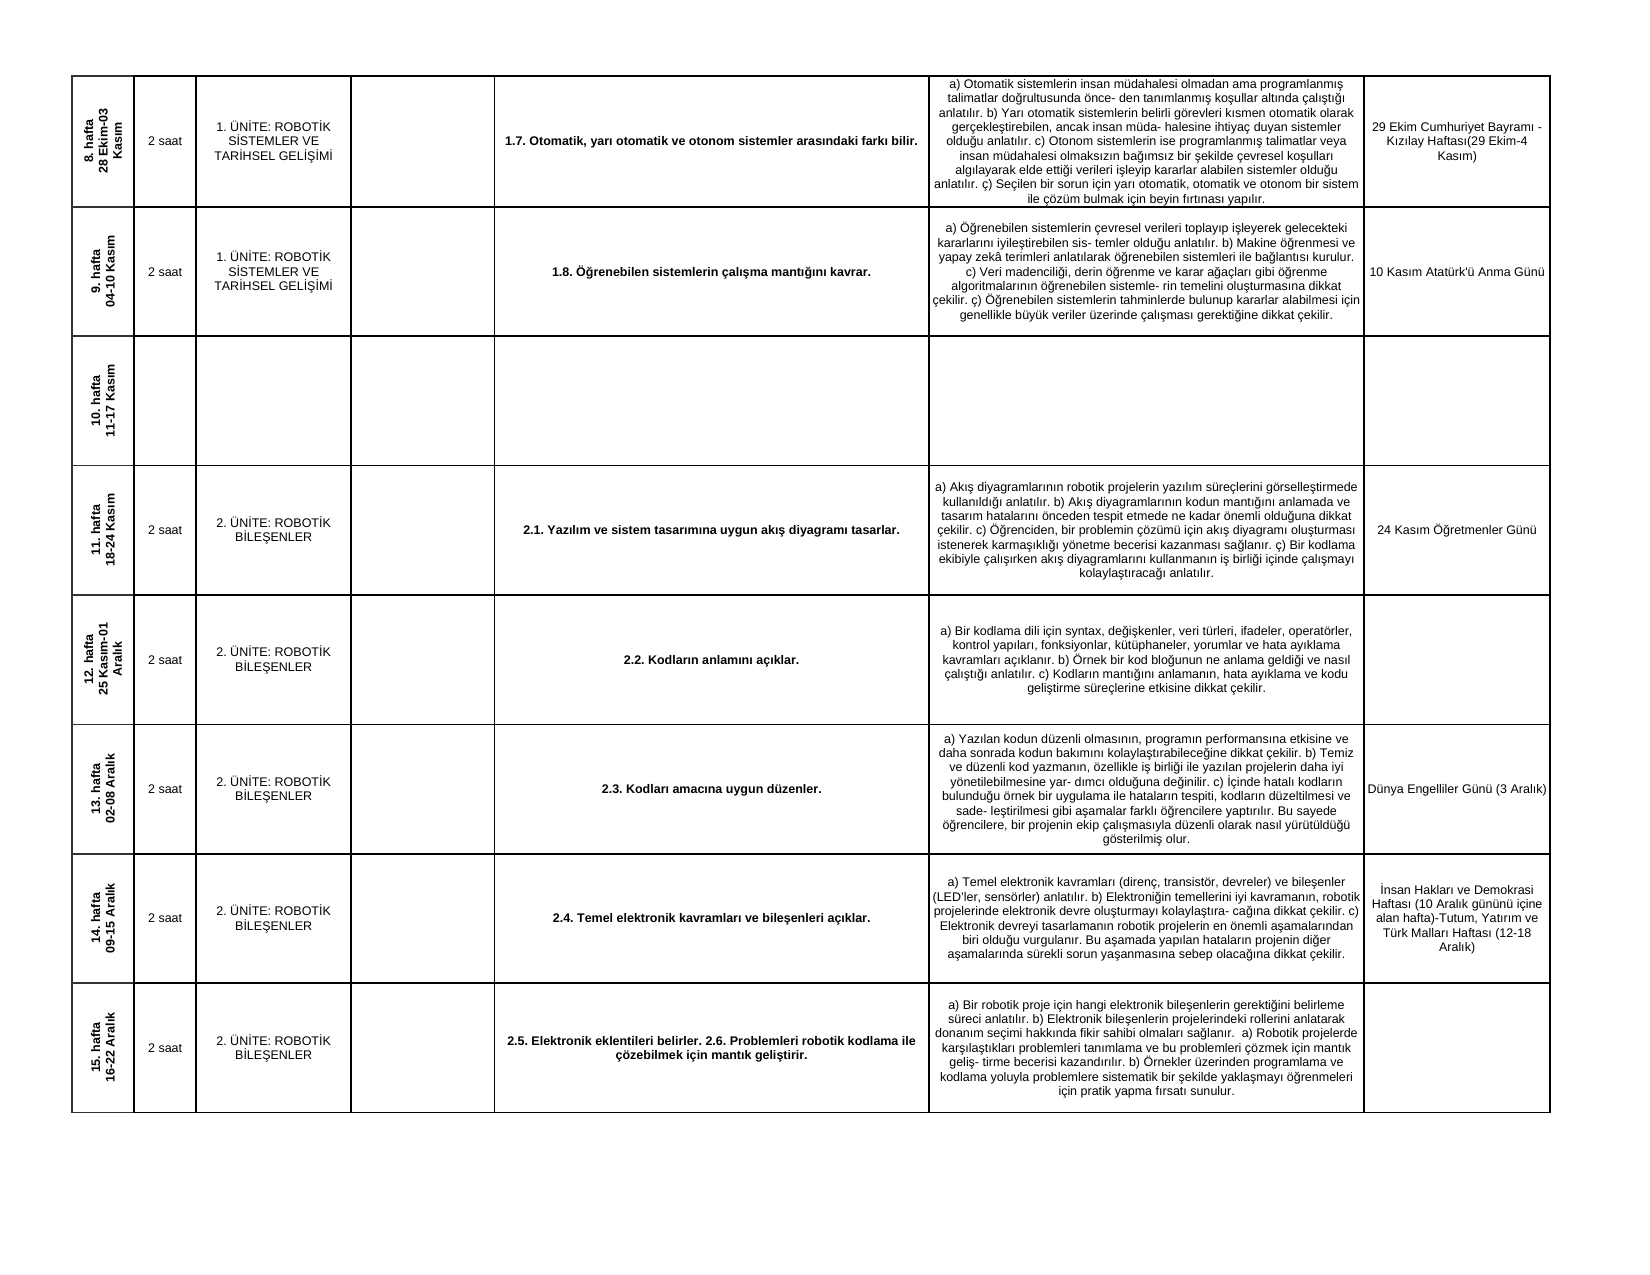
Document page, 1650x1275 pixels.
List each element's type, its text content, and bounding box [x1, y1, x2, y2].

table_cell [1365, 984, 1549, 1112]
table_cell 2 saat [135, 596, 195, 723]
table_cell 1.7. Otomatik, yarı otomatik ve otonom sistemler arasındaki farkı bilir. [495, 77, 928, 206]
table_cell 2.2. Kodların anlamını açıklar. [495, 596, 928, 723]
table_cell [352, 466, 494, 594]
table_cell 2. ÜNİTE: ROBOTİK BİLEŞENLER [197, 725, 350, 853]
table_cell [352, 208, 494, 335]
table_cell 2. ÜNİTE: ROBOTİK BİLEŞENLER [197, 855, 350, 982]
table_cell a) Yazılan kodun düzenli olmasının, programın performansına etkisine ve daha sonrada kodun bakımını kolaylaştırabileceğine dikkat çekilir. b) Temiz ve düzenli kod yazmanın, özellikle iş birliği ile yazılan projelerin daha iyi yönetilebilmesine yar- dımcı olduğuna değinilir. c) İçinde hatalı kodların bulunduğu örnek bir uygulama ile hataların tespiti, kodların düzeltilmesi ve sade- leştirilmesi gibi aşamalar farklı öğrencilere yaptırılır. Bu sayede öğrencilere, bir projenin ekip çalışmasıyla düzenli olarak nasıl yürütüldüğü gösterilmiş olur. [930, 725, 1363, 853]
table_cell 10 Kasım Atatürk'ü Anma Günü [1365, 208, 1549, 335]
table_cell İnsan Hakları ve Demokrasi Haftası (10 Aralık gününü içine alan hafta)-Tutum, Yatırım ve Türk Malları Haftası (12-18 Aralık) [1365, 855, 1549, 982]
table_cell [352, 596, 494, 723]
table_cell 2 saat [135, 725, 195, 853]
table_cell [352, 77, 494, 206]
table_cell 1. ÜNİTE: ROBOTİK SİSTEMLER VE TARİHSEL GELİŞİMİ [197, 208, 350, 335]
table_cell [352, 337, 494, 465]
table_cell 1.8. Öğrenebilen sistemlerin çalışma mantığını kavrar. [495, 208, 928, 335]
table_cell 2 saat [135, 208, 195, 335]
table_cell 12. hafta 25 Kasım-01 Aralık [73, 596, 133, 723]
table_cell a) Akış diyagramlarının robotik projelerin yazılım süreçlerini görselleştirmede kullanıldığı anlatılır. b) Akış diyagramlarının kodun mantığını anlamada ve tasarım hatalarını önceden tespit etmede ne kadar önemli olduğuna dikkat çekilir. c) Öğrenciden, bir problemin çözümü için akış diyagramı oluşturması istenerek karmaşıklığı yönetme becerisi kazanması sağlanır. ç) Bir kodlama ekibiyle çalışırken akış diyagramlarını kullanmanın iş birliği içinde çalışmayı kolaylaştıracağı anlatılır. [930, 466, 1363, 594]
table_cell a) Öğrenebilen sistemlerin çevresel verileri toplayıp işleyerek gelecekteki kararlarını iyileştirebilen sis- temler olduğu anlatılır. b) Makine öğrenmesi ve yapay zekâ terimleri anlatılarak öğrenebilen sistemleri ile bağlantısı kurulur. c) Veri madenciliği, derin öğrenme ve karar ağaçları gibi öğrenme algoritmalarının öğrenebilen sistemle- rin temelini oluşturmasına dikkat çekilir. ç) Öğrenebilen sistemlerin tahminlerde bulunup kararlar alabilmesi için genellikle büyük veriler üzerinde çalışması gerektiğine dikkat çekilir. [930, 208, 1363, 335]
table_cell a) Bir kodlama dili için syntax, değişkenler, veri türleri, ifadeler, operatörler, kontrol yapıları, fonksiyonlar, kütüphaneler, yorumlar ve hata ayıklama kavramları açıklanır. b) Örnek bir kod bloğunun ne anlama geldiği ve nasıl çalıştığı anlatılır. c) Kodların mantığını anlamanın, hata ayıklama ve kodu geliştirme süreçlerine etkisine dikkat çekilir. [930, 596, 1363, 723]
table_cell Dünya Engelliler Günü (3 Aralık) [1365, 725, 1549, 853]
table_cell a) Temel elektronik kavramları (direnç, transistör, devreler) ve bileşenler (LED’ler, sensörler) anlatılır. b) Elektroniğin temellerini iyi kavramanın, robotik projelerinde elektronik devre oluşturmayı kolaylaştıra- cağına dikkat çekilir. c) Elektronik devreyi tasarlamanın robotik projelerin en önemli aşamalarından biri olduğu vurgulanır. Bu aşamada yapılan hataların projenin diğer aşamalarında sürekli sorun yaşanmasına sebep olacağına dikkat çekilir. [930, 855, 1363, 982]
table_cell 10. hafta 11-17 Kasım [73, 337, 133, 465]
table_cell [197, 337, 350, 465]
table_cell 8. hafta 28 Ekim-03 Kasım [73, 77, 133, 206]
table_cell 2.3. Kodları amacına uygun düzenler. [495, 725, 928, 853]
table_cell 2. ÜNİTE: ROBOTİK BİLEŞENLER [197, 984, 350, 1112]
table_cell [495, 337, 928, 465]
table_cell 13. hafta 02-08 Aralık [73, 725, 133, 853]
table_cell [135, 337, 195, 465]
table_cell 24 Kasım Öğretmenler Günü [1365, 466, 1549, 594]
table_cell 2 saat [135, 855, 195, 982]
table_cell [930, 337, 1363, 465]
table_cell 14. hafta 09-15 Aralık [73, 855, 133, 982]
table_cell [352, 855, 494, 982]
table_cell 2.1. Yazılım ve sistem tasarımına uygun akış diyagramı tasarlar. [495, 466, 928, 594]
table_cell 15. hafta 16-22 Aralık [73, 984, 133, 1112]
table_cell a) Otomatik sistemlerin insan müdahalesi olmadan ama programlanmış talimatlar doğrultusunda önce- den tanımlanmış koşullar altında çalıştığı anlatılır. b) Yarı otomatik sistemlerin belirli görevleri kısmen otomatik olarak gerçekleştirebilen, ancak insan müda- halesine ihtiyaç duyan sistemler olduğu anlatılır. c) Otonom sistemlerin ise programlanmış talimatlar veya insan müdahalesi olmaksızın bağımsız bir şekilde çevresel koşulları algılayarak elde ettiği verileri işleyip kararlar alabilen sistemler olduğu anlatılır. ç) Seçilen bir sorun için yarı otomatik, otomatik ve otonom bir sistem ile çözüm bulmak için beyin fırtınası yapılır. [930, 77, 1363, 206]
table_cell 2. ÜNİTE: ROBOTİK BİLEŞENLER [197, 466, 350, 594]
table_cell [197, 77, 350, 206]
table_cell [1365, 337, 1549, 465]
table_cell [352, 984, 494, 1112]
table_cell [352, 725, 494, 853]
table_cell 11. hafta 18-24 Kasım [73, 466, 133, 594]
table_cell 2.5. Elektronik eklentileri belirler. 2.6. Problemleri robotik kodlama ile çözebilmek için mantık geliştirir. [495, 984, 928, 1112]
table_cell [1365, 596, 1549, 723]
table_cell 2 saat [135, 466, 195, 594]
table_cell a) Bir robotik proje için hangi elektronik bileşenlerin gerektiğini belirleme süreci anlatılır. b) Elektronik bileşenlerin projelerindeki rollerini anlatarak donanım seçimi hakkında fikir sahibi olmaları sağlanır. a) Robotik projelerde karşılaştıkları problemleri tanımlama ve bu problemleri çözmek için mantık geliş- tirme becerisi kazandırılır. b) Örnekler üzerinden programlama ve kodlama yoluyla problemlere sistematik bir şekilde yaklaşmayı öğrenmeleri için pratik yapma fırsatı sunulur. [930, 984, 1363, 1112]
table_cell 29 Ekim Cumhuriyet Bayramı - Kızılay Haftası(29 Ekim-4 Kasım) [1365, 77, 1549, 206]
table_cell 2.4. Temel elektronik kavramları ve bileşenleri açıklar. [495, 855, 928, 982]
table_cell 9. hafta 04-10 Kasım [73, 208, 133, 335]
table_cell 2. ÜNİTE: ROBOTİK BİLEŞENLER [197, 596, 350, 723]
table_cell 2 saat [135, 984, 195, 1112]
table_cell 2 saat [135, 77, 195, 206]
